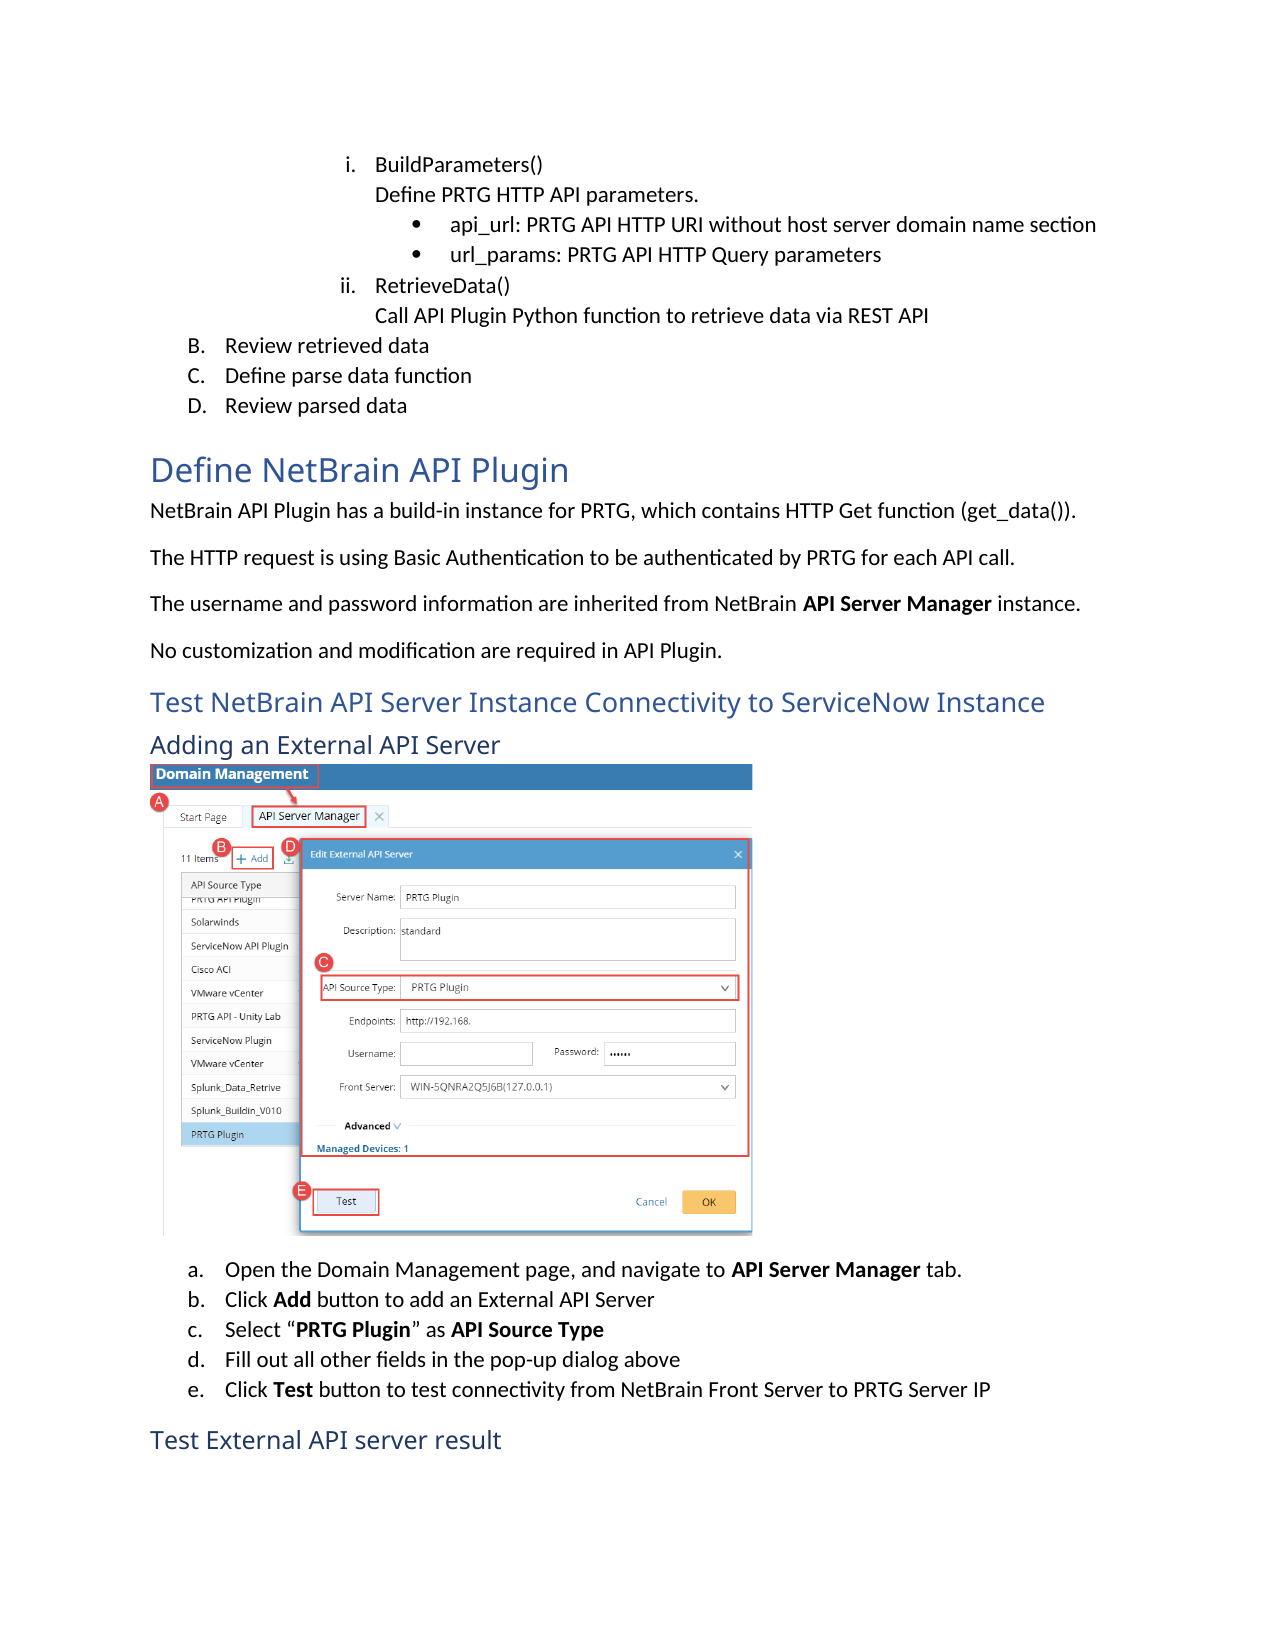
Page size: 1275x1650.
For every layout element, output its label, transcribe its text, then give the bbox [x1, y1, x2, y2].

list api_url: PRTG API HTTP URI without host server domain name section [412, 210, 1125, 238]
picture [150, 764, 753, 1236]
list Call API Plugin Python function to retrieve data via REST API [375, 301, 1125, 329]
subtitle Test NetBrain API Server Instance Connectivity to ServiceNow Instance [150, 683, 1125, 720]
subtitle Test External API server result [150, 1422, 1125, 1456]
subtitle Define NetBrain API Plugin [150, 447, 1125, 492]
list Fill out all other fields in the pop-up dialog above [187, 1345, 1125, 1373]
list Select “PRTG Plugin” as API Source Type [187, 1315, 1125, 1343]
list Review parsed data [187, 392, 1125, 420]
list BuildParameters() [356, 150, 1125, 178]
list url_params: PRTG API HTTP Query parameters [412, 241, 1125, 269]
text The username and password information are inherited from NetBrain API Server Manager instance. [150, 589, 1125, 618]
list Review retrieved data [187, 331, 1125, 359]
list Define PRTG HTTP API parameters. [375, 180, 1125, 208]
text No customization and modification are required in API Plugin. [150, 636, 1125, 664]
list Click Add button to add an External API Server [187, 1285, 1125, 1313]
text The HTTP request is using Basic Authentication to be authenticated by PRTG for each API call. [150, 543, 1125, 571]
subtitle Adding an External API Server [150, 727, 1125, 761]
list Open the Domain Management page, and navigate to API Server Manager tab. [187, 1255, 1125, 1283]
text NetBrain API Plugin has a build-in instance for PRTG, which contains HTTP Get function (get_data()). [150, 496, 1125, 524]
list Define parse data function [187, 361, 1125, 389]
list Click Test button to test connectivity from NetBrain Front Server to PRTG Server IP [187, 1376, 1125, 1403]
list RetrieveData() [356, 271, 1125, 299]
